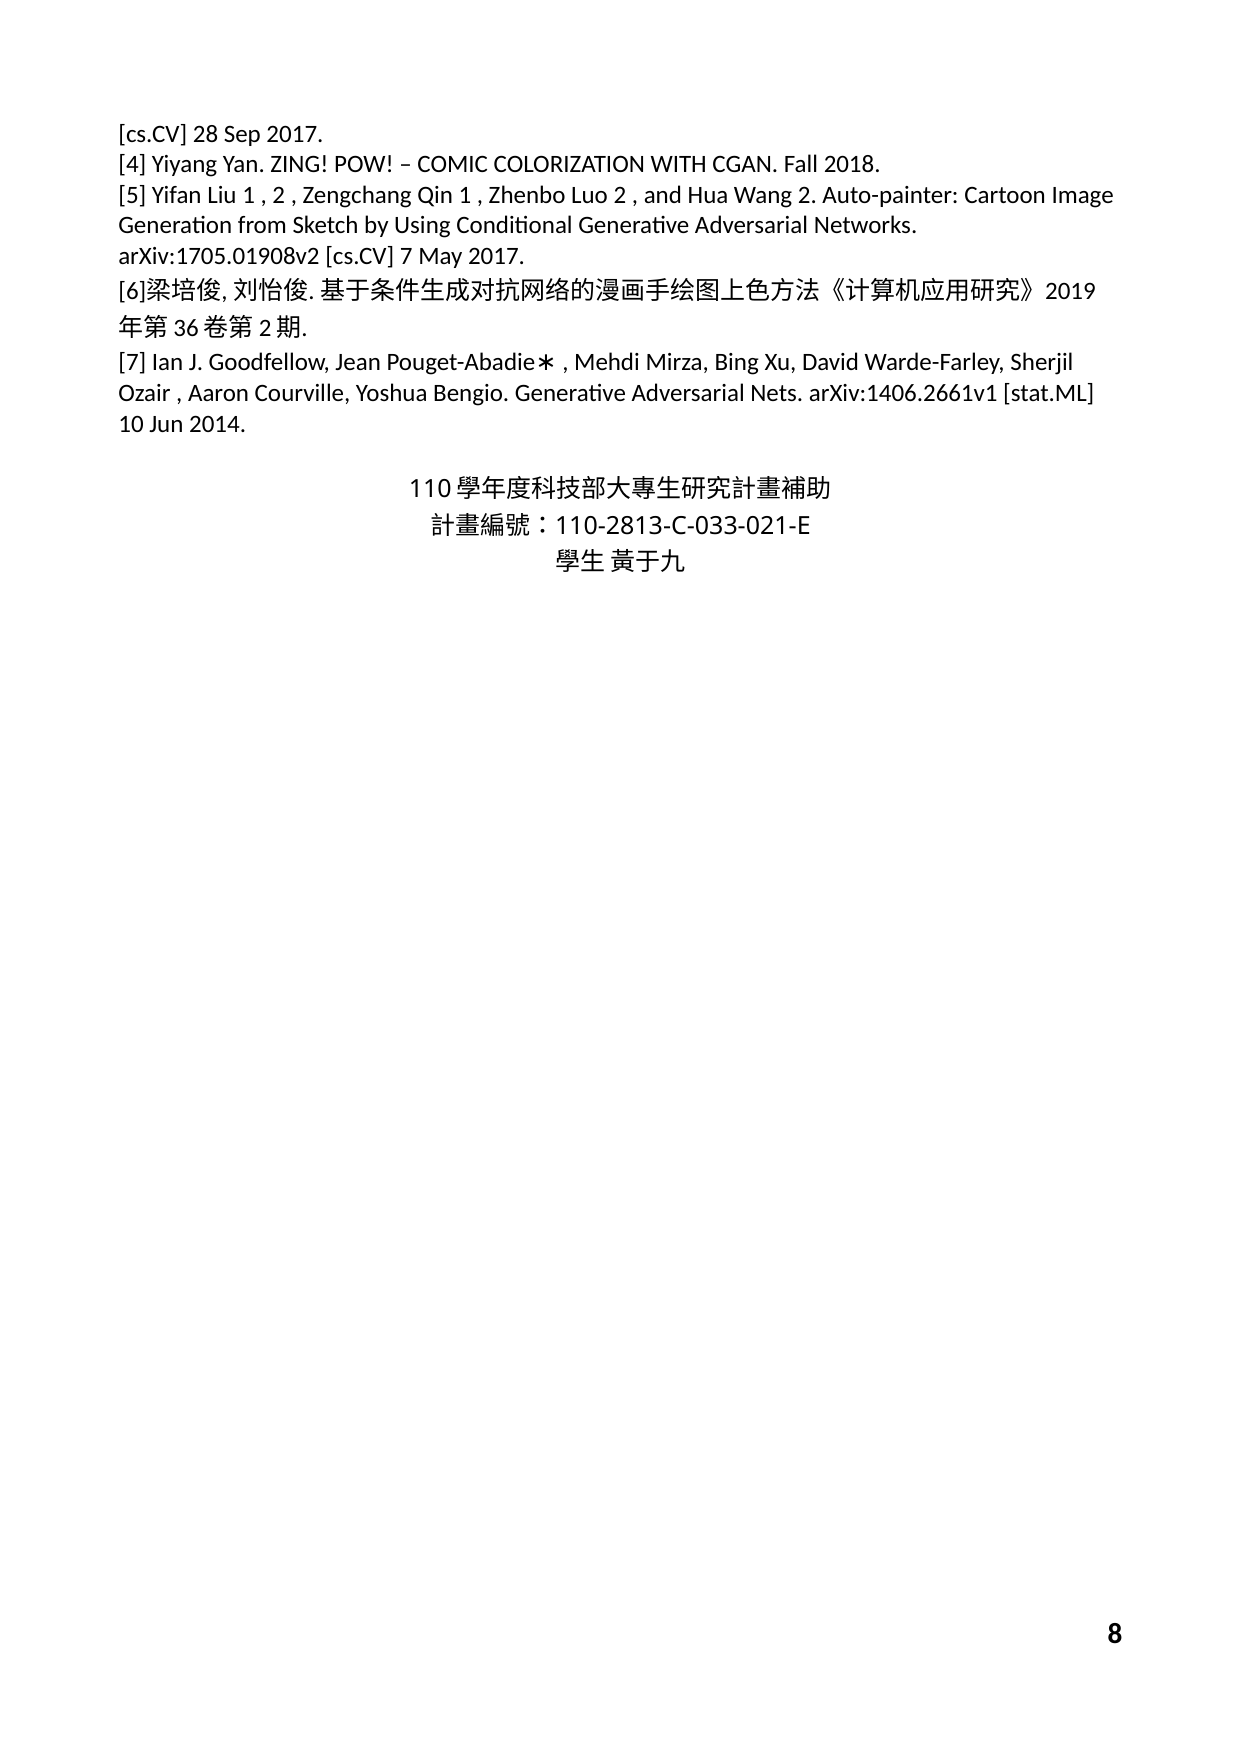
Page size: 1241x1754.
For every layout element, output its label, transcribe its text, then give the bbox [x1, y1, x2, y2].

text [118, 118, 1122, 149]
text [5] Yifan Liu 1 , 2 , Zengchang Qin 1 , Zhenbo Luo 2 , and Hua Wang 2. Auto-painter: Cartoon Image Generation from Sketch by Using Conditional Generative Adversarial Networks. arXiv:1705.01908v2 [cs.CV] 7 May 2017. [118, 179, 1122, 271]
text [7] Ian J. Goodfellow, Jean Pouget-Abadie∗ , Mehdi Mirza, Bing Xu, David Warde-Farley, Sherjil Ozair , Aaron Courville, Yoshua Bengio. Generative Adversarial Nets. arXiv:1406.2661v1 [stat.ML] 10 Jun 2014. [118, 343, 1122, 438]
text 學生 黃于九 [118, 541, 1122, 578]
text 計畫編號：110-2813-C-033-021-E [118, 505, 1122, 541]
text [4] Yiyang Yan. ZING! POW! – COMIC COLORIZATION WITH CGAN. Fall 2018. [118, 149, 1122, 179]
text [6]梁培俊, 刘怡俊. 基于条件生成对抗网络的漫画手绘图上色方法《计算机应用研究》2019年第36卷第2期. [118, 271, 1122, 343]
text 110學年度科技部大專生研究計畫補助 [118, 469, 1122, 505]
